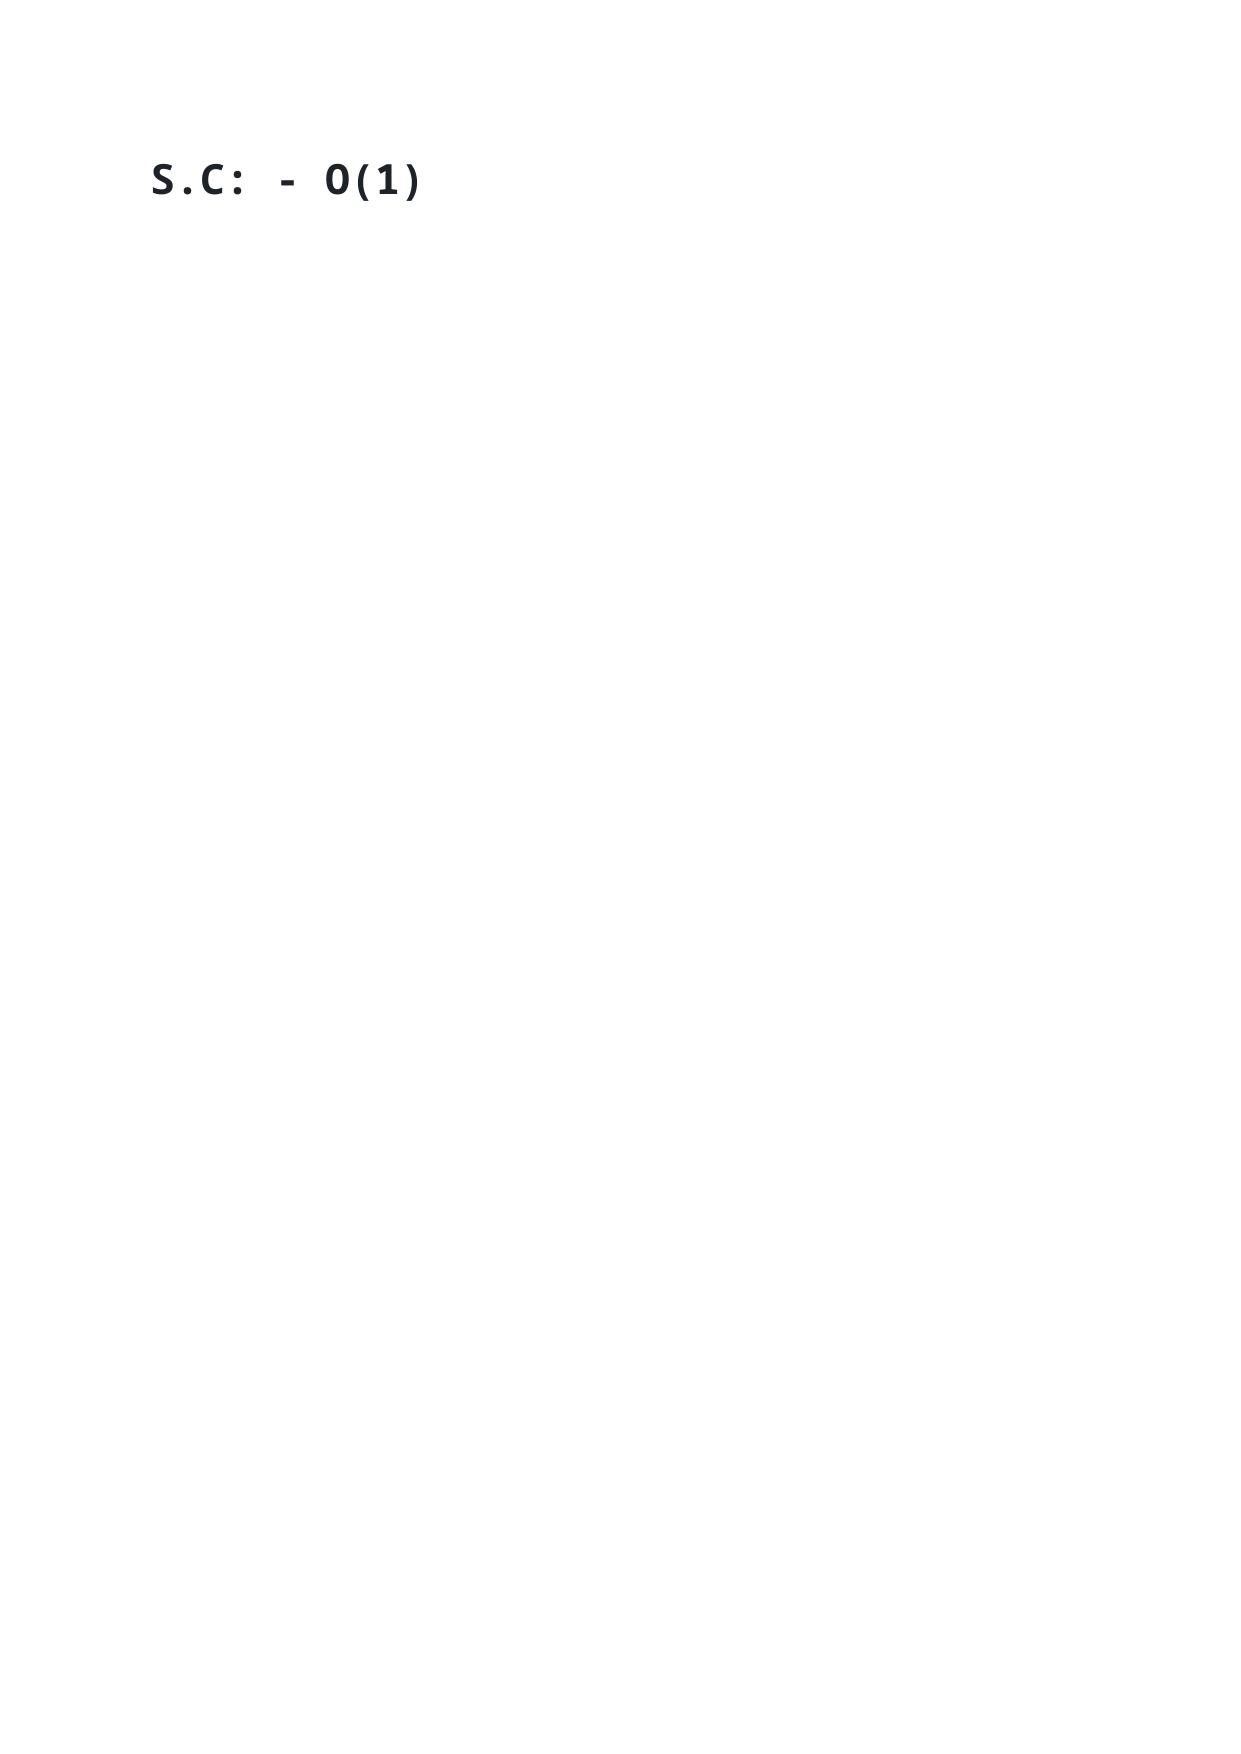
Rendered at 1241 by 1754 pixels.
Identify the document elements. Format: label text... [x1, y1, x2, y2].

text S.C: - O(1) [150, 150, 1090, 207]
